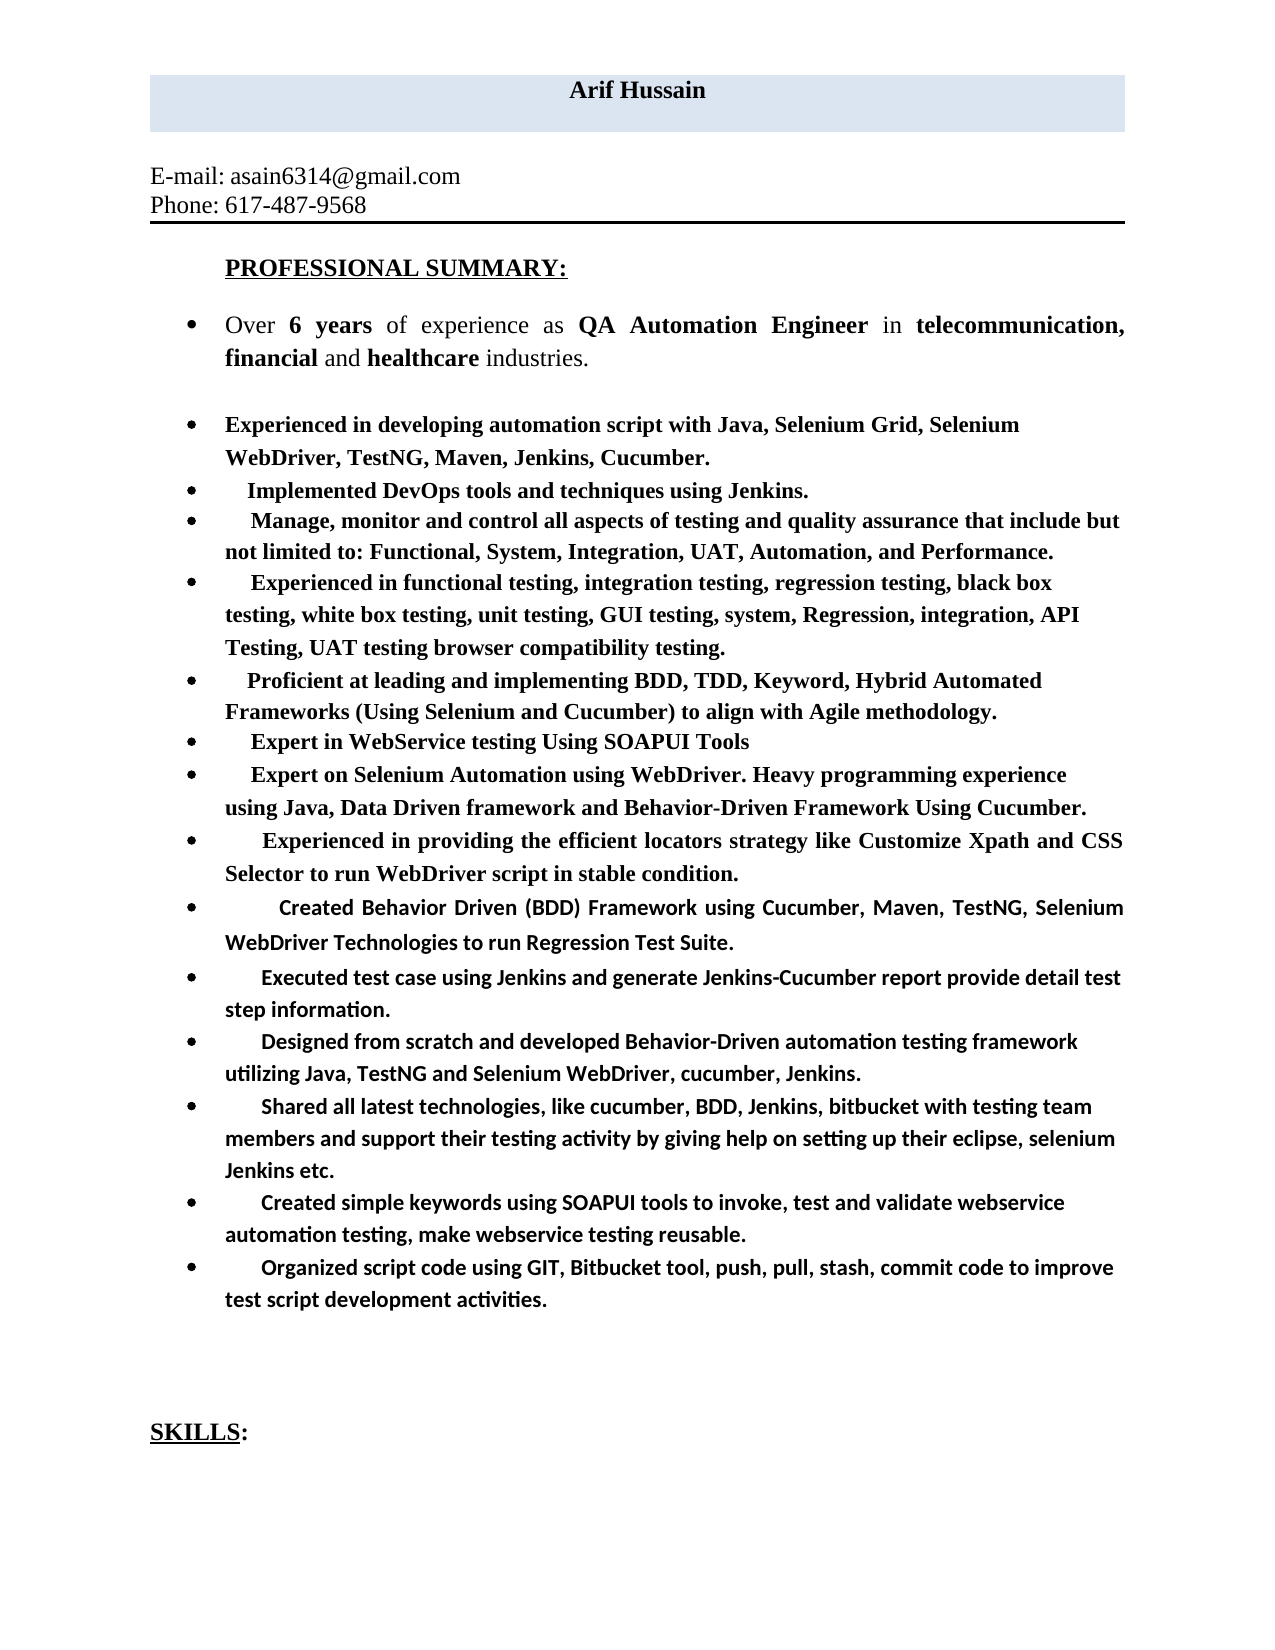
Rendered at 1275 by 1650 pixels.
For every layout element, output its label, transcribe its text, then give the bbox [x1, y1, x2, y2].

list Created Behavior Driven (BDD) Framework using Cucumber, Maven, TestNG, Selenium WebDriver Technologies to run Regression Test Suite. [187, 893, 1125, 956]
list Proficient at leading and implementing BDD, TDD, Keyword, Hybrid Automated Frameworks (Using Selenium and Cucumber) to align with Agile methodology. [187, 667, 1125, 724]
text PROFESSIONAL SUMMARY: [225, 253, 1125, 281]
text Phone: 617-487-9568 [150, 190, 1125, 221]
list Manage, monitor and control all aspects of testing and quality assurance that include but not limited to: Functional, System, Integration, UAT, Automation, and Performance. [187, 508, 1125, 564]
list Experienced in developing automation script with Java, Selenium Grid, Selenium WebDriver, TestNG, Maven, Jenkins, Cucumber. [187, 411, 1125, 471]
list Over 6 years of experience as QA Automation Engineer in telecommunication, financial and healthcare industries. [187, 310, 1125, 372]
list Organized script code using GIT, Bitbucket tool, push, pull, stash, commit code to improve test script development activities. [187, 1253, 1125, 1313]
text E-mail: asain6314@gmail.com [150, 161, 1125, 190]
list Expert on Selenium Automation using WebDriver. Heavy programming experience using Java, Data Driven framework and Behavior-Driven Framework Using Cucumber. [187, 761, 1125, 821]
list Executed test case using Jenkins and generate Jenkins-Cucumber report provide detail test step information. [187, 963, 1125, 1023]
text Arif Hussain [150, 75, 1125, 104]
list Shared all latest technologies, like cucumber, BDD, Jenkins, bitbucket with testing team members and support their testing activity by giving help on setting up their eclipse, selenium Jenkins etc. [187, 1092, 1125, 1184]
list Implemented DevOps tools and techniques using Jenkins. [187, 477, 1125, 503]
list Designed from scratch and developed Behavior-Driven automation testing framework utilizing Java, TestNG and Selenium WebDriver, cucumber, Jenkins. [187, 1027, 1125, 1088]
list Experienced in providing the efficient locators strategy like Customize Xpath and CSS Selector to run WebDriver script in stable condition. [187, 827, 1125, 886]
text SKILLS: [150, 1417, 1125, 1446]
list Expert in WebService testing Using SOAPUI Tools [187, 728, 1125, 755]
list Experienced in functional testing, integration testing, regression testing, black box testing, white box testing, unit testing, GUI testing, system, Regression, integration, API Testing, UAT testing browser compatibility testing. [187, 569, 1125, 661]
list Created simple keywords using SOAPUI tools to invoke, test and validate webservice automation testing, make webservice testing reusable. [187, 1188, 1125, 1248]
